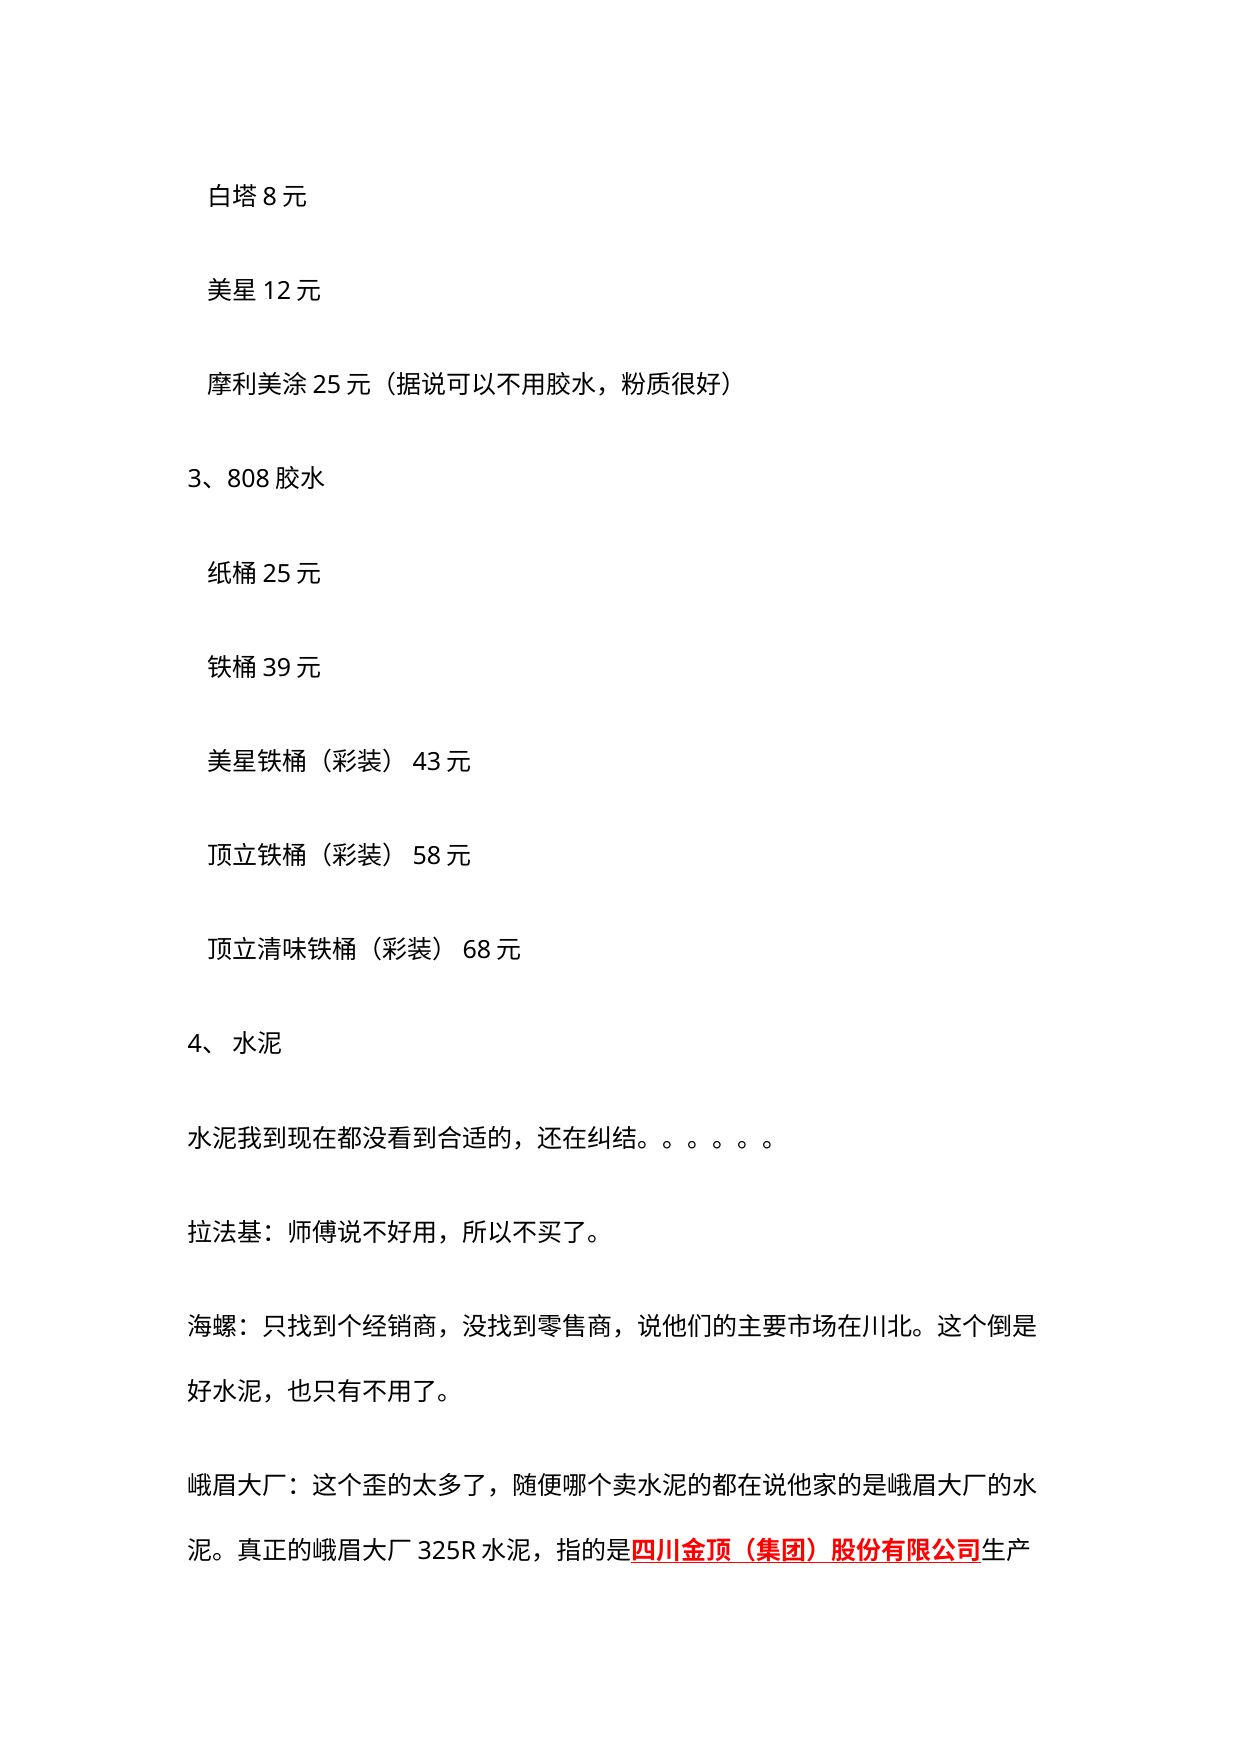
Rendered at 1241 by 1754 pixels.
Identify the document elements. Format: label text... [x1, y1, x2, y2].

text 白塔 8元 [187, 162, 1053, 227]
text 4、 水泥 [187, 1009, 1053, 1074]
text 海螺：只找到个经销商，没找到零售商，说他们的主要市场在川北。这个倒是好水泥，也只有不用了。 [187, 1292, 1053, 1422]
text 拉法基：师傅说不好用，所以不买了。 [187, 1198, 1053, 1263]
text 3、808胶水 [187, 444, 1053, 509]
text 美星铁桶（彩装） 43元 [187, 727, 1053, 792]
text 顶立清味铁桶（彩装） 68元 [187, 915, 1053, 980]
text 摩利美涂 25元（据说可以不用胶水，粉质很好） [187, 350, 1053, 415]
text 铁桶 39元 [187, 633, 1053, 698]
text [187, 1451, 1053, 1581]
text 水泥我到现在都没看到合适的，还在纠结。。。。。。 [187, 1104, 1053, 1169]
text 纸桶 25元 [187, 539, 1053, 604]
text 顶立铁桶（彩装） 58元 [187, 821, 1053, 886]
text 美星 12元 [187, 256, 1053, 321]
